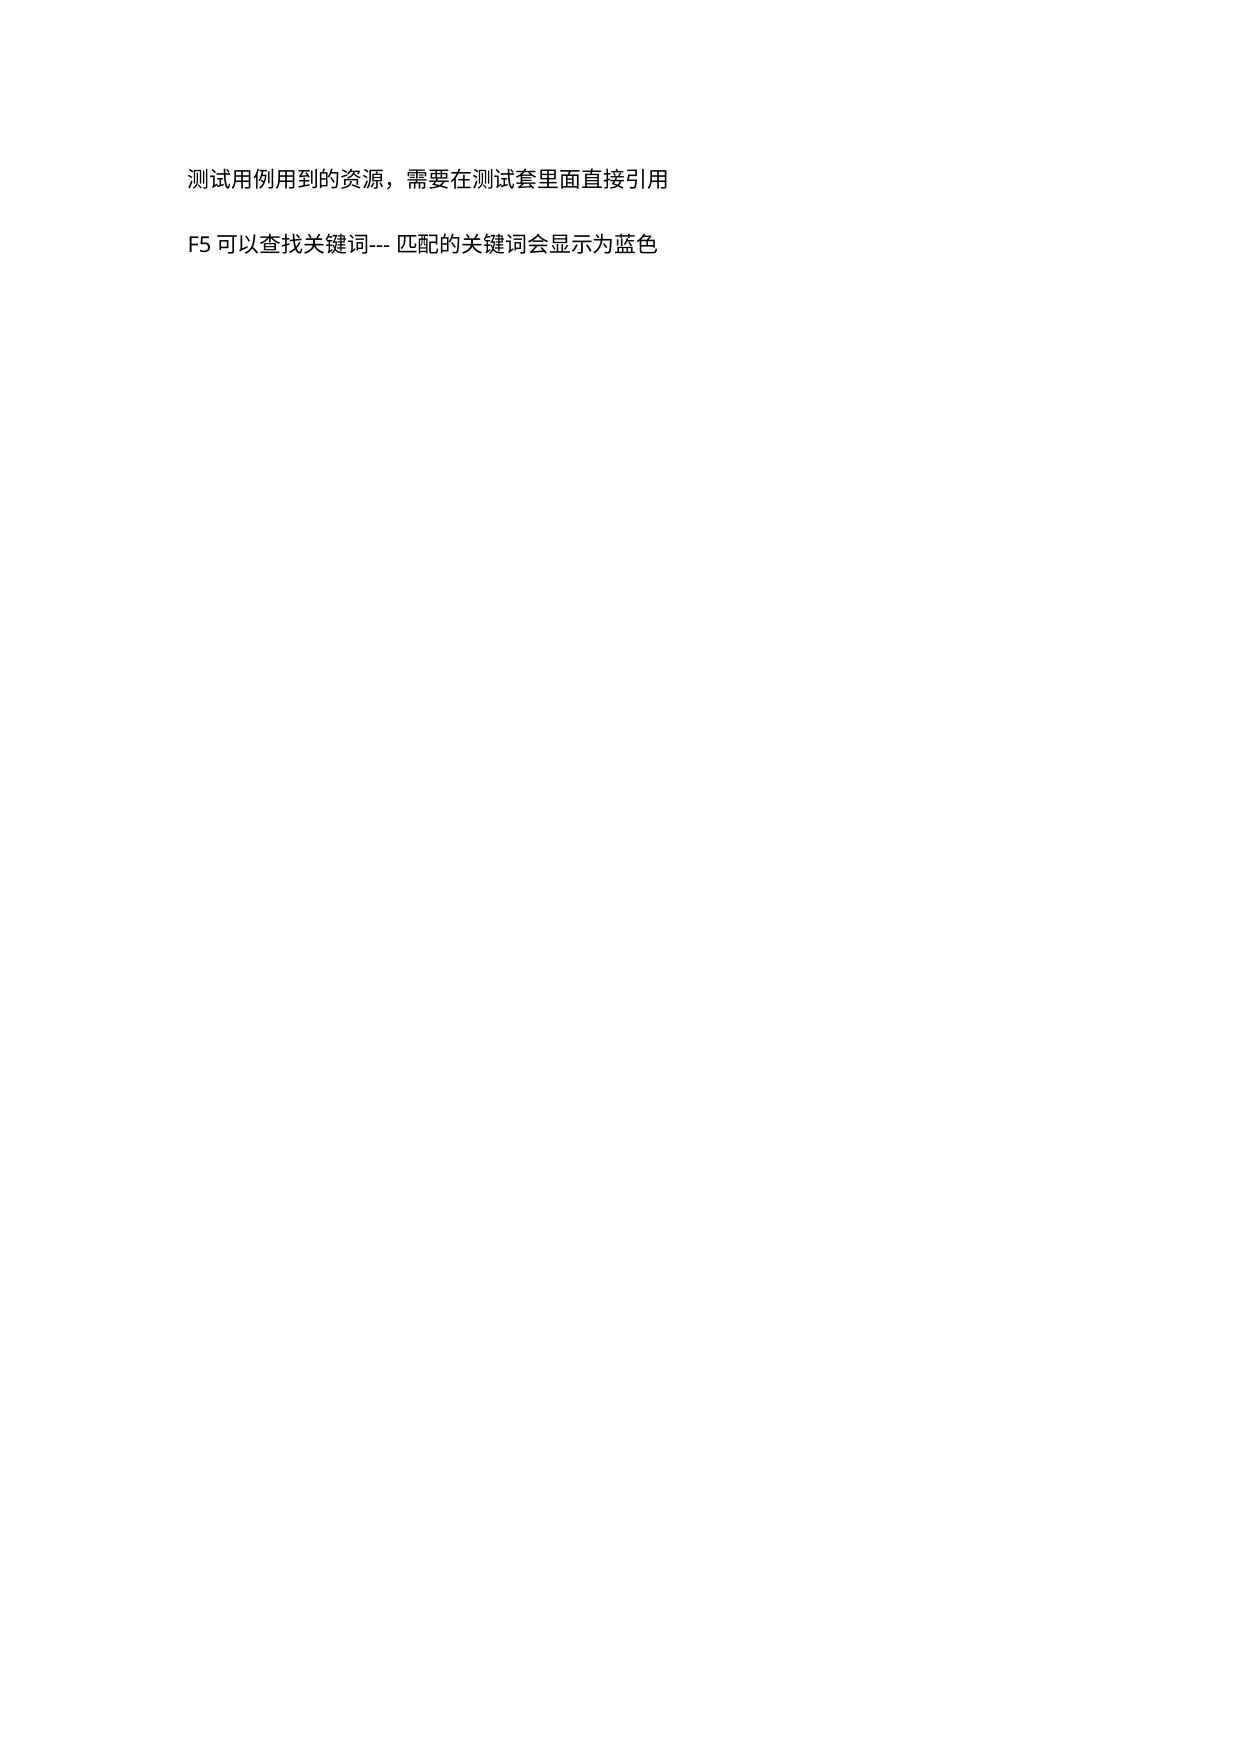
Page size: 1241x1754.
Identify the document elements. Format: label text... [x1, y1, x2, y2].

text 测试用例用到的资源，需要在测试套里面直接引用 [187, 162, 1053, 194]
text F5可以查找关键词--- 匹配的关键词会显示为蓝色 [187, 227, 1053, 259]
